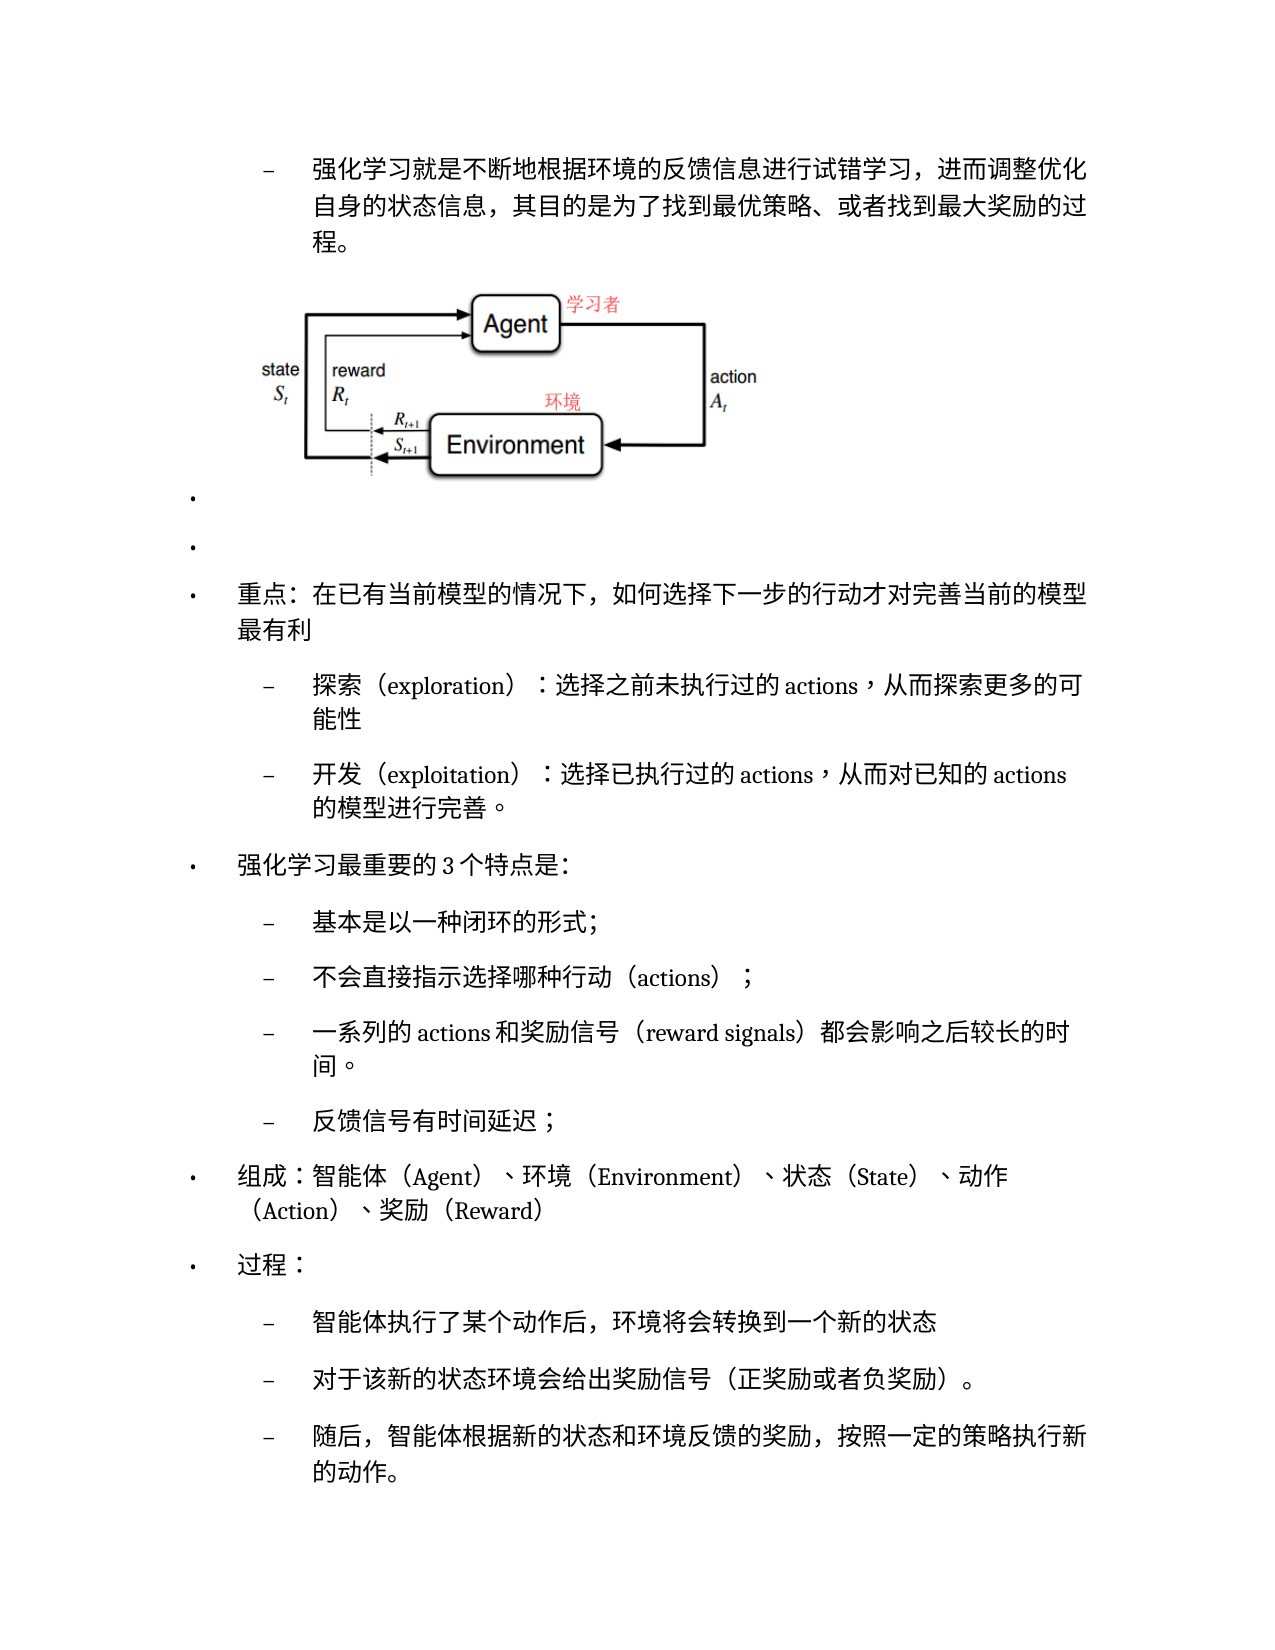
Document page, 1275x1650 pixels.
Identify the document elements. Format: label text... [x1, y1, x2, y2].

list 开发（exploitation）：选择已执行过的actions，从而对已知的actions的模型进行完善。 [262, 757, 1087, 825]
list 一系列的actions和奖励信号（reward signals）都会影响之后较长的时间。 [262, 1014, 1087, 1083]
list 强化学习最重要的3个特点是： [187, 846, 1087, 882]
list 不会直接指示选择哪种行动（actions）； [262, 960, 1087, 994]
list 探索（exploration）：选择之前未执行过的actions，从而探索更多的可能性 [262, 668, 1087, 736]
list 过程： [187, 1247, 1087, 1281]
list 组成：智能体（Agent）、环境（Environment）、状态（State）、动作（Action）、奖励（Reward） [187, 1158, 1087, 1227]
list 强化学习就是不断地根据环境的反馈信息进行试错学习，进而调整优化自身的状态信息，其目的是为了找到最优策略、或者找到最大奖励的过程。 [262, 150, 1087, 259]
list 重点：在已有当前模型的情况下，如何选择下一步的行动才对完善当前的模型最有利 [187, 574, 1087, 647]
list 反馈信号有时间延迟； [262, 1103, 1087, 1138]
list 智能体执行了某个动作后，环境将会转换到一个新的状态 [262, 1302, 1087, 1338]
list 对于该新的状态环境会给出奖励信号（正奖励或者负奖励）。 [262, 1359, 1087, 1396]
list 随后，智能体根据新的状态和环境反馈的奖励，按照一定的策略执行新的动作。 [262, 1416, 1087, 1489]
list 基本是以一种闭环的形式； [262, 903, 1087, 939]
picture [237, 279, 796, 506]
